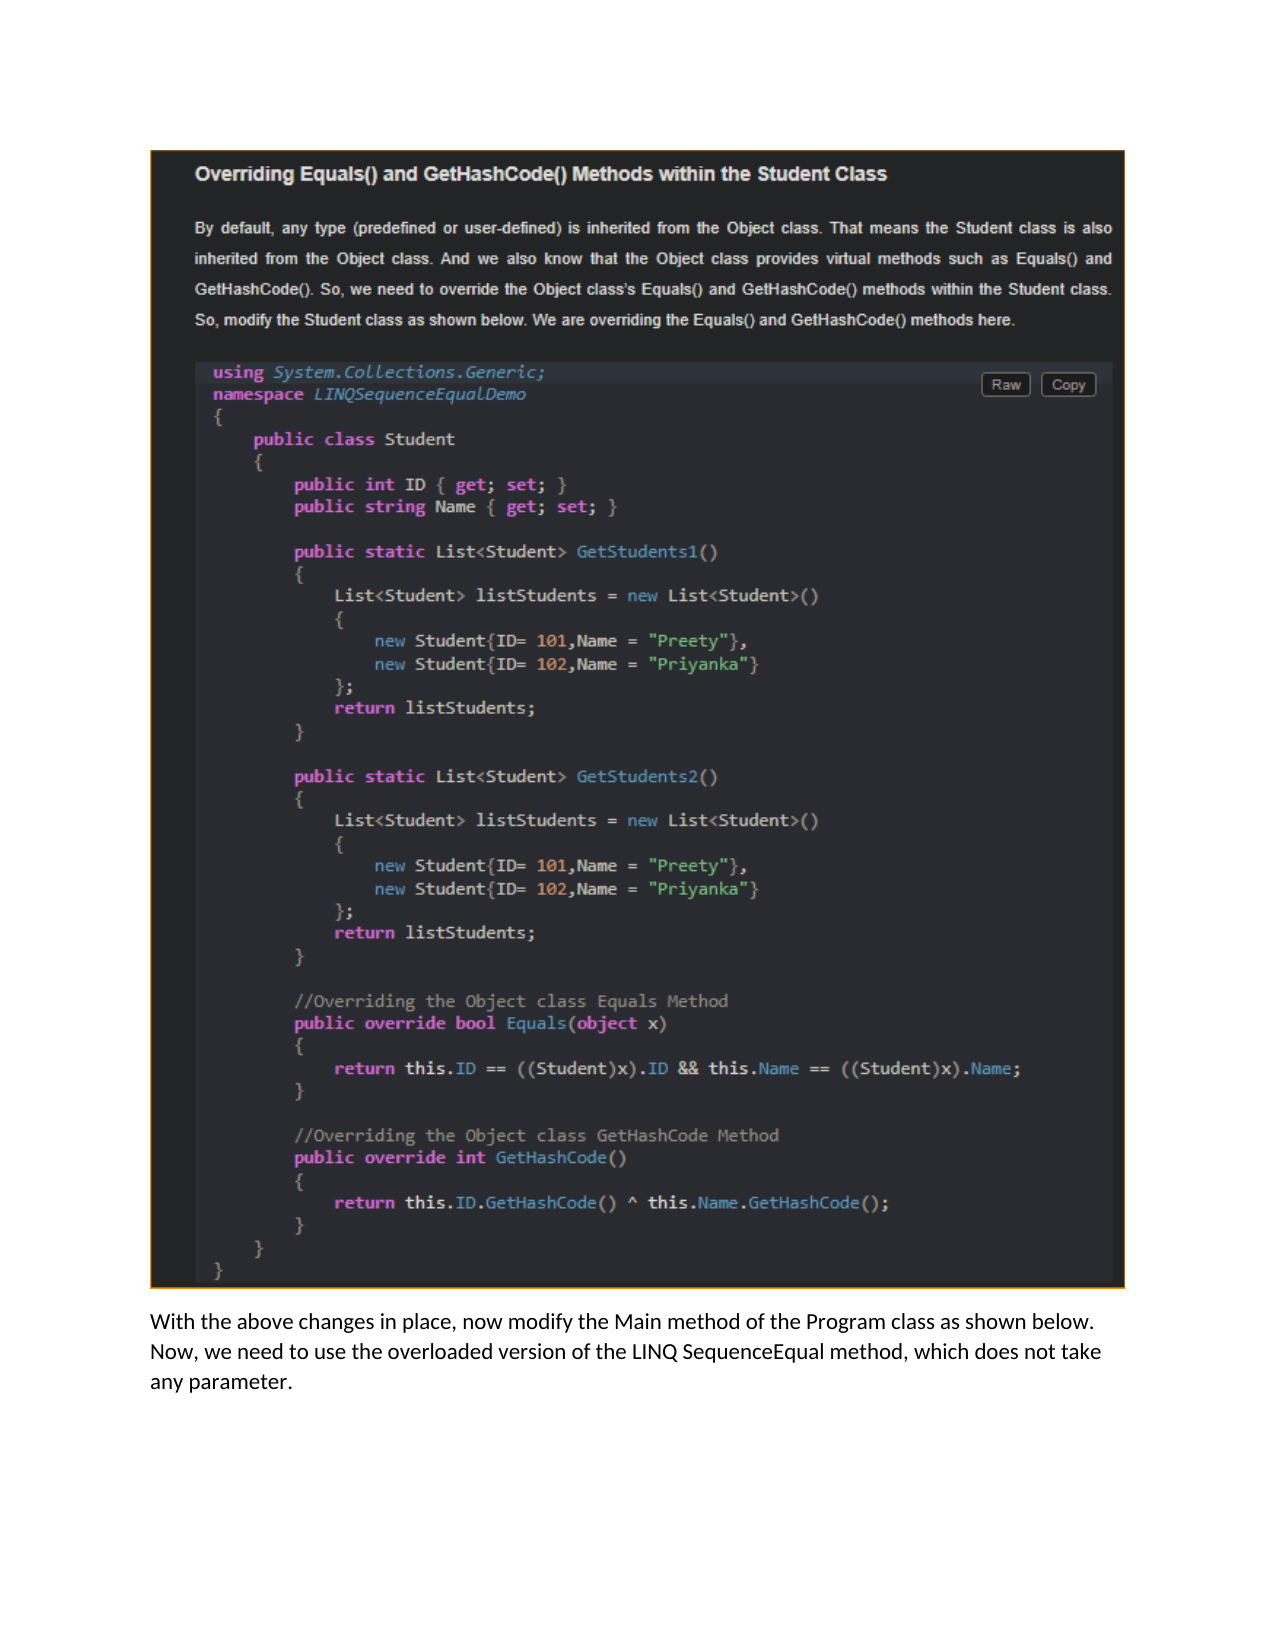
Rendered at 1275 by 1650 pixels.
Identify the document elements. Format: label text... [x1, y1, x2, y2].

picture [150, 150, 1125, 1289]
text With the above changes in place, now modify the Main method of the Program class as shown below. Now, we need to use the overloaded version of the LINQ SequenceEqual method, which does not take any parameter. [150, 1307, 1125, 1396]
